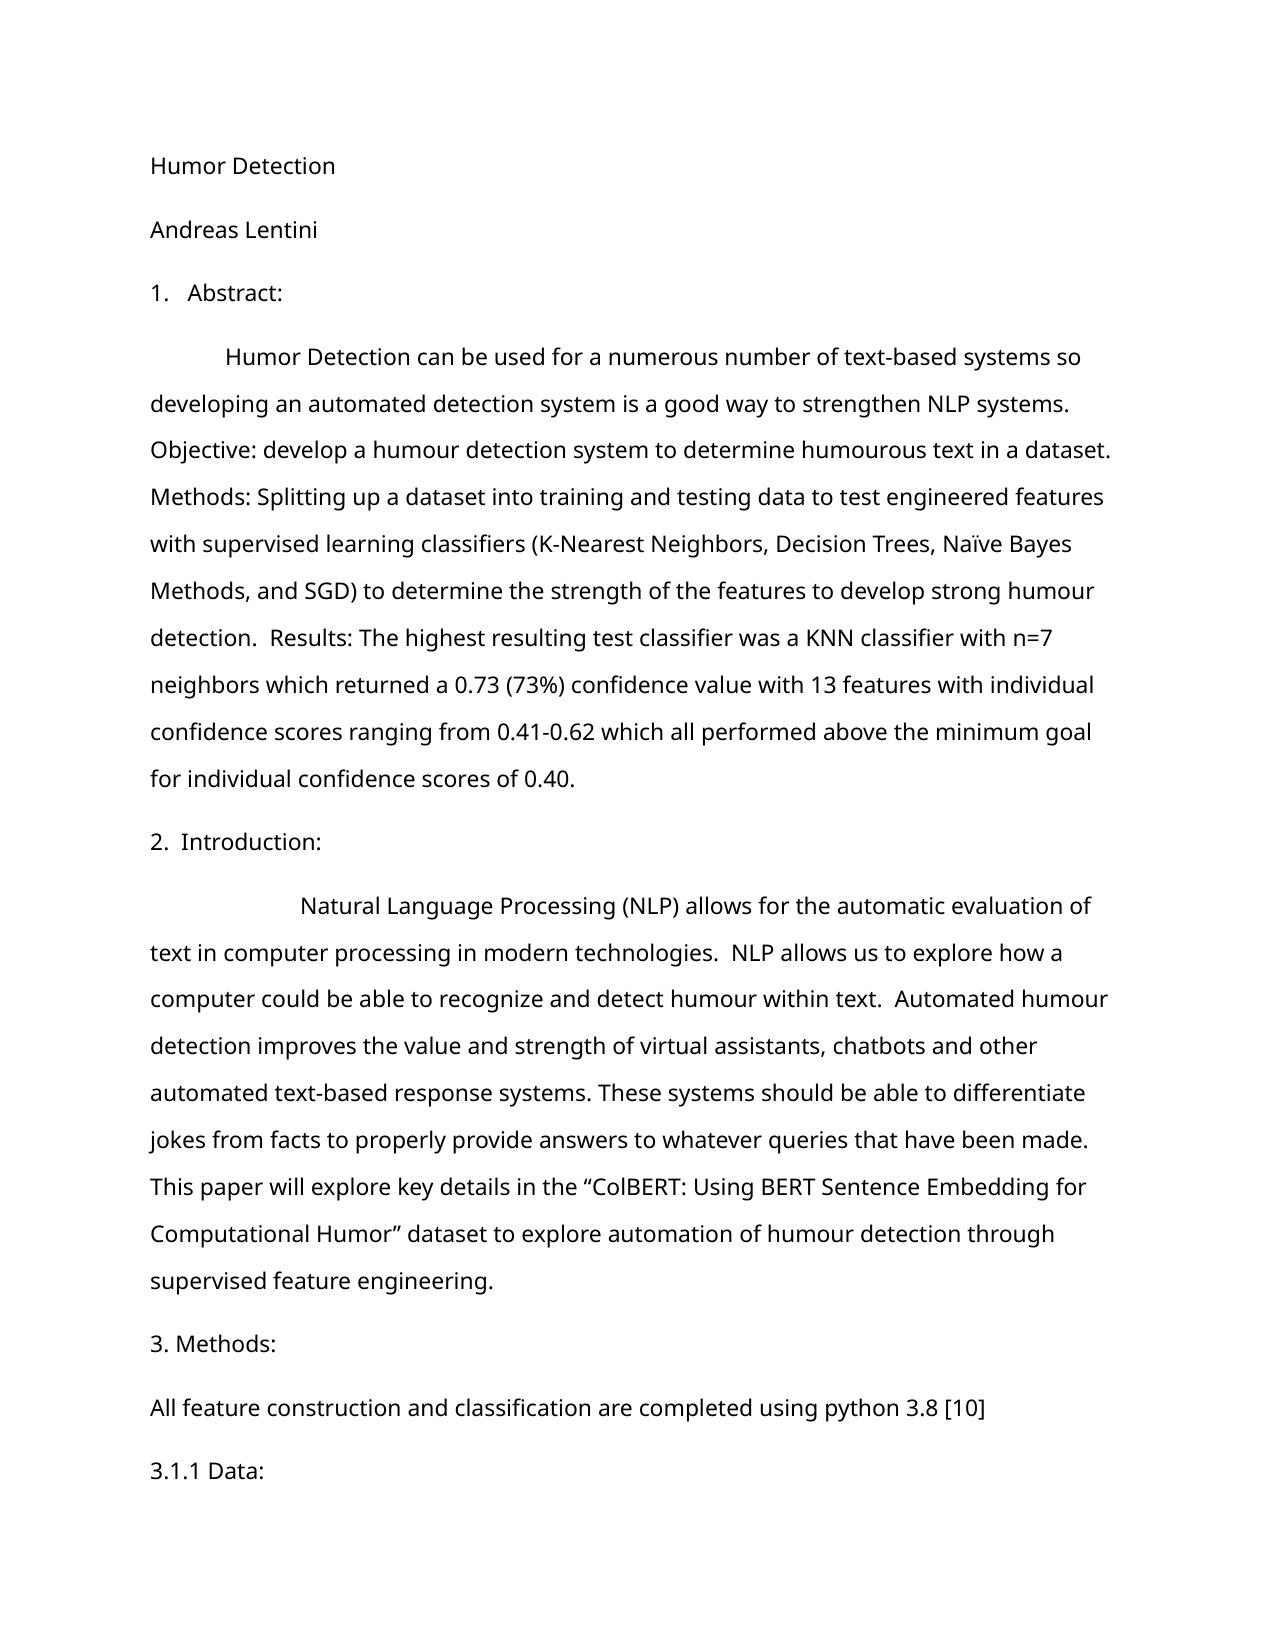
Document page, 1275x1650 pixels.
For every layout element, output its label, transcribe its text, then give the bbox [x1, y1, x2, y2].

text Andreas Lentini [150, 213, 1125, 245]
text All feature construction and classification are completed using python 3.8 [10] [150, 1392, 1125, 1423]
text 2. Introduction: [150, 826, 1125, 857]
text Natural Language Processing (NLP) allows for the automatic evaluation of text in computer processing in modern technologies. NLP allows us to explore how a computer could be able to recognize and detect humour within text. Automated humour detection improves the value and strength of virtual assistants, chatbots and other automated text-based response systems. These systems should be able to differentiate jokes from facts to properly provide answers to whatever queries that have been made. This paper will explore key details in the “ColBERT: Using BERT Sentence Embedding for Computational Humor” dataset to explore automation of humour detection through supervised feature engineering. [150, 889, 1125, 1296]
text Humor Detection [150, 150, 1125, 181]
list Abstract: [150, 277, 1125, 308]
text 3.1.1 Data: [150, 1455, 1125, 1486]
text 3. Methods: [150, 1328, 1125, 1359]
text Humor Detection can be used for a numerous number of text-based systems so developing an automated detection system is a good way to strengthen NLP systems. Objective: develop a humour detection system to determine humourous text in a dataset. Methods: Splitting up a dataset into training and testing data to test engineered features with supervised learning classifiers (K-Nearest Neighbors, Decision Trees, Naïve Bayes Methods, and SGD) to determine the strength of the features to develop strong humour detection. Results: The highest resulting test classifier was a KNN classifier with n=7 neighbors which returned a 0.73 (73%) confidence value with 13 features with individual confidence scores ranging from 0.41-0.62 which all performed above the minimum goal for individual confidence scores of 0.40. [150, 341, 1125, 794]
